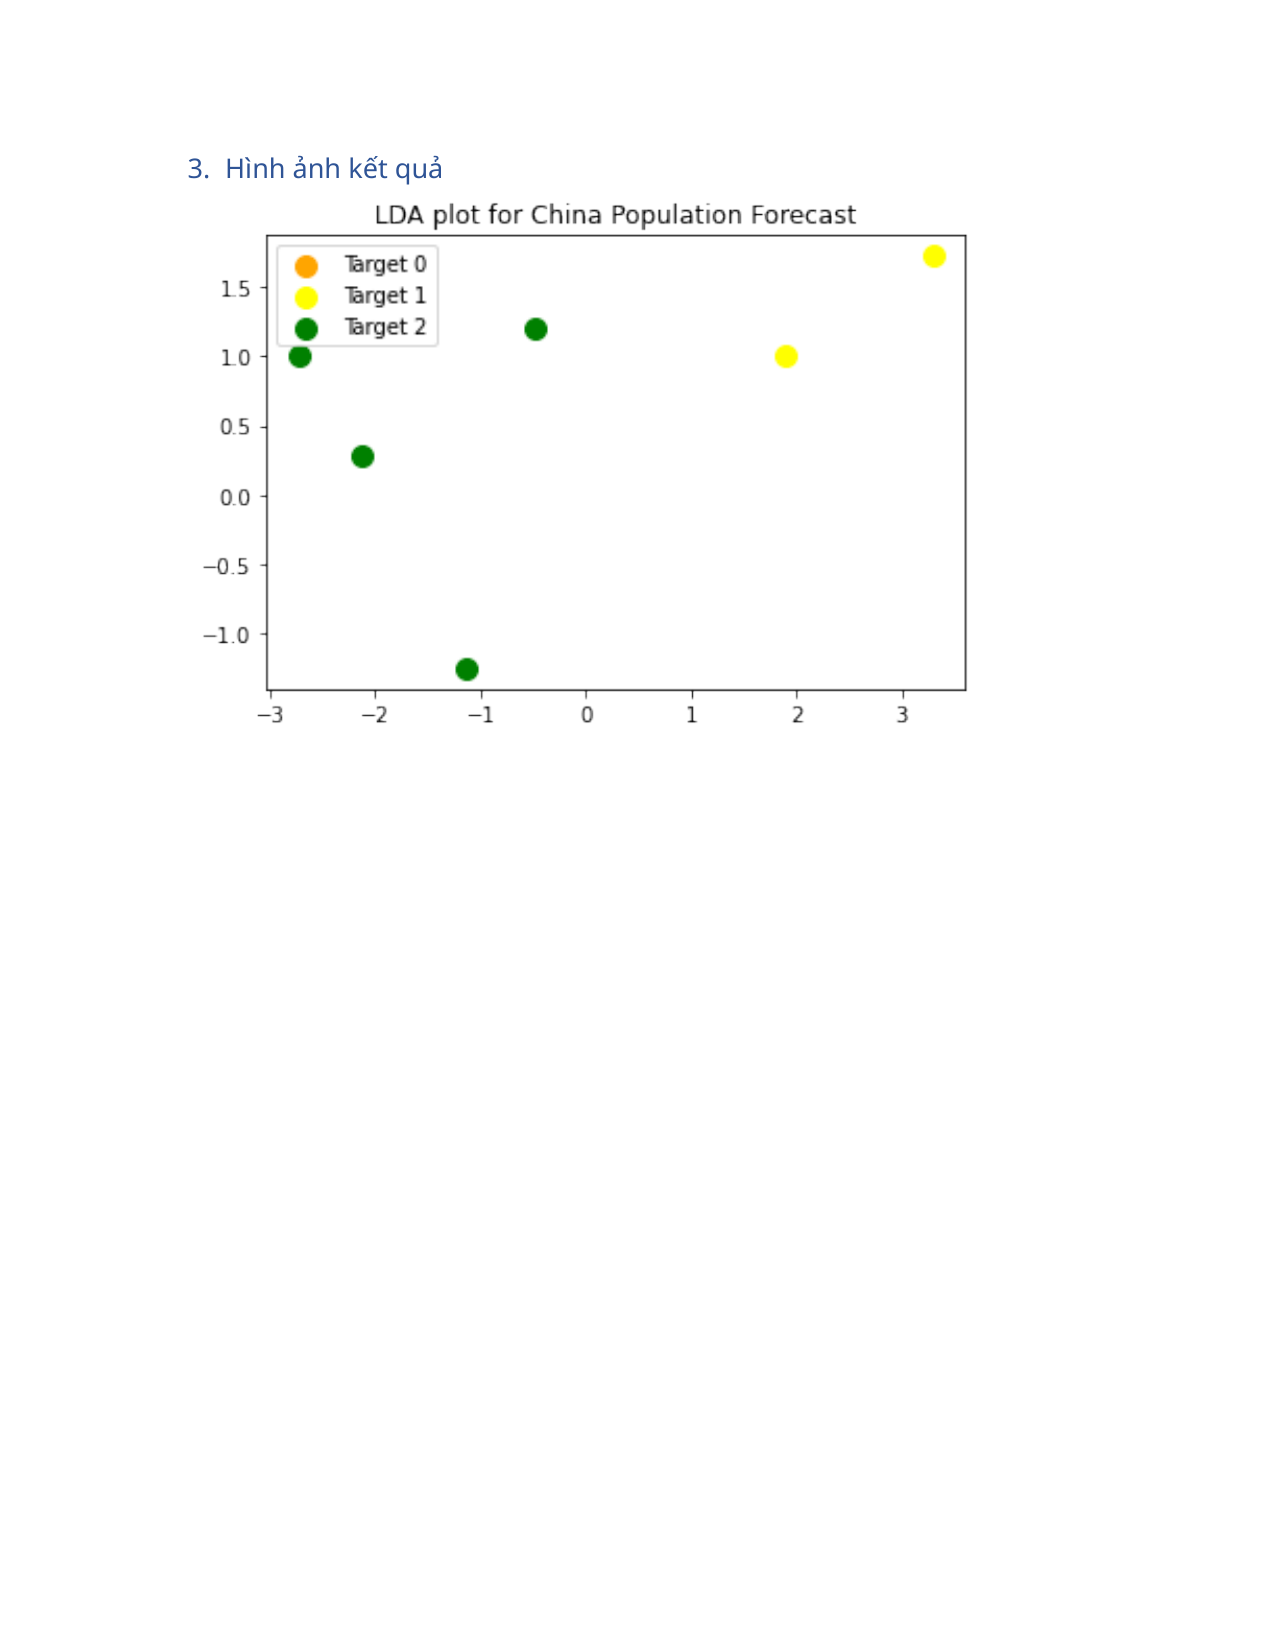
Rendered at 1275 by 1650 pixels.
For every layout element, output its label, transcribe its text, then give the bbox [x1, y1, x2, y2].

subtitle Hình ảnh kết quả [187, 150, 1125, 187]
picture [187, 189, 980, 740]
